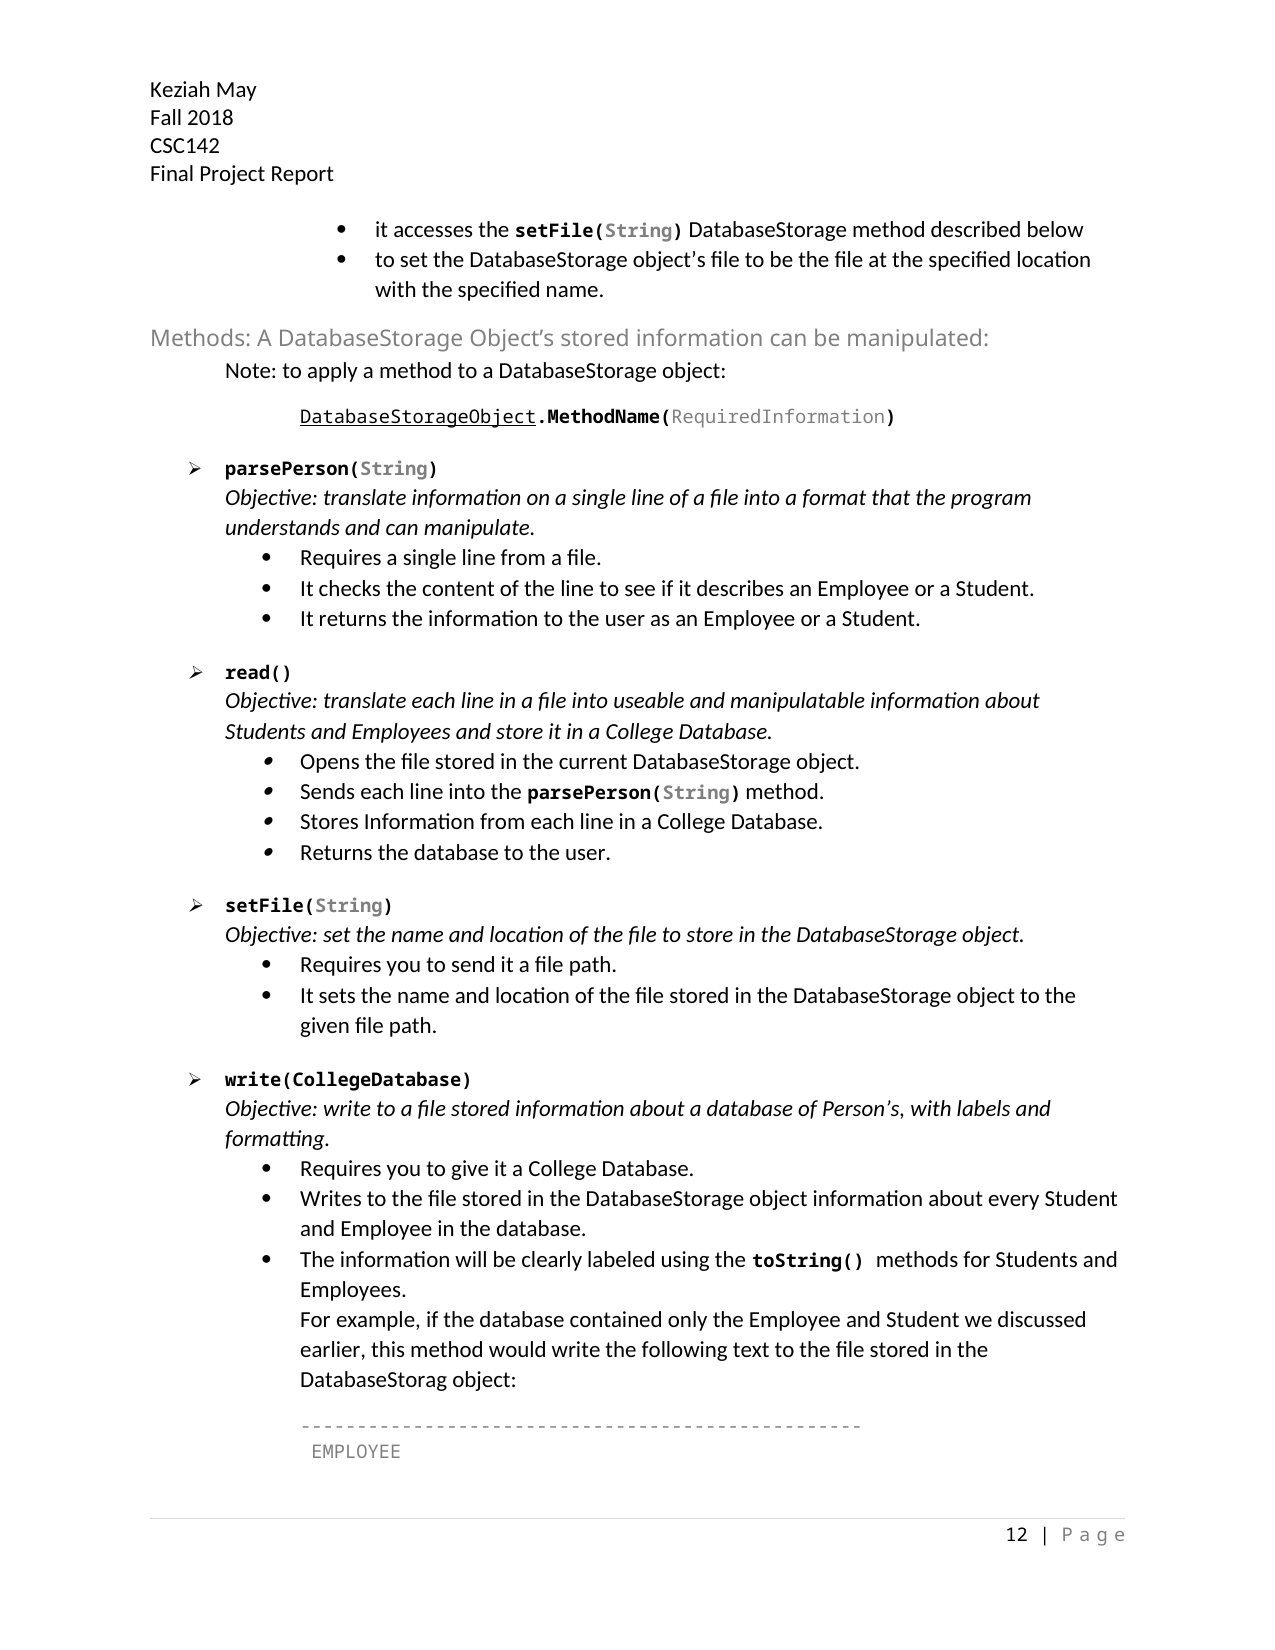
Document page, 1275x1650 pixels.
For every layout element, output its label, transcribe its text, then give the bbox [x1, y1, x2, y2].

list Objective: write to a file stored information about a database of Person’s, with labels and formatting. [225, 1094, 1125, 1152]
list It checks the content of the line to see if it describes an Employee or a Student. [262, 574, 1125, 602]
list it accesses the setFile(String) DatabaseStorage method described below [337, 215, 1125, 243]
text -------------------------------------------------- [300, 1412, 1125, 1438]
list The information will be clearly labeled using the toString() methods for Students and Employees. [262, 1245, 1125, 1303]
subtitle setFile(String) [187, 893, 1125, 918]
text Note: to apply a method to a DatabaseStorage object: [187, 356, 1125, 384]
list Objective: translate each line in a file into useable and manipulatable information about Students and Employees and store it in a College Database. [225, 687, 1125, 745]
list Objective: set the name and location of the file to store in the DatabaseStorage object. [225, 920, 1125, 948]
list For example, if the database contained only the Employee and Student we discussed earlier, this method would write the following text to the file stored in the DatabaseStorag object: [300, 1305, 1125, 1393]
subtitle Methods: A DatabaseStorage Object’s stored information can be manipulated: [150, 322, 1125, 354]
list Writes to the file stored in the DatabaseStorage object information about every Student and Employee in the database. [262, 1184, 1125, 1242]
list Sends each line into the parsePerson(String) method. [262, 777, 1125, 805]
text EMPLOYEE [300, 1438, 1125, 1463]
list Opens the file stored in the current DatabaseStorage object. [262, 747, 1125, 775]
list Requires you to send it a file path. [262, 951, 1125, 978]
list Requires a single line from a file. [262, 543, 1125, 571]
list It sets the name and location of the file stored in the DatabaseStorage object to the given file path. [262, 981, 1125, 1039]
list Returns the database to the user. [262, 838, 1125, 866]
list Stores Information from each line in a College Database. [262, 807, 1125, 835]
list It returns the information to the user as an Employee or a Student. [262, 604, 1125, 632]
subtitle write(CollegeDatabase) [187, 1066, 1125, 1092]
subtitle parsePerson(String) [187, 456, 1125, 481]
list Objective: translate information on a single line of a file into a format that the program understands and can manipulate. [225, 483, 1125, 541]
list Requires you to give it a College Database. [262, 1154, 1125, 1182]
list to set the DatabaseStorage object’s file to be the file at the specified location with the specified name. [337, 245, 1125, 303]
subtitle read() [187, 659, 1125, 684]
text DatabaseStorageObject.MethodName(RequiredInformation) [300, 403, 1125, 428]
